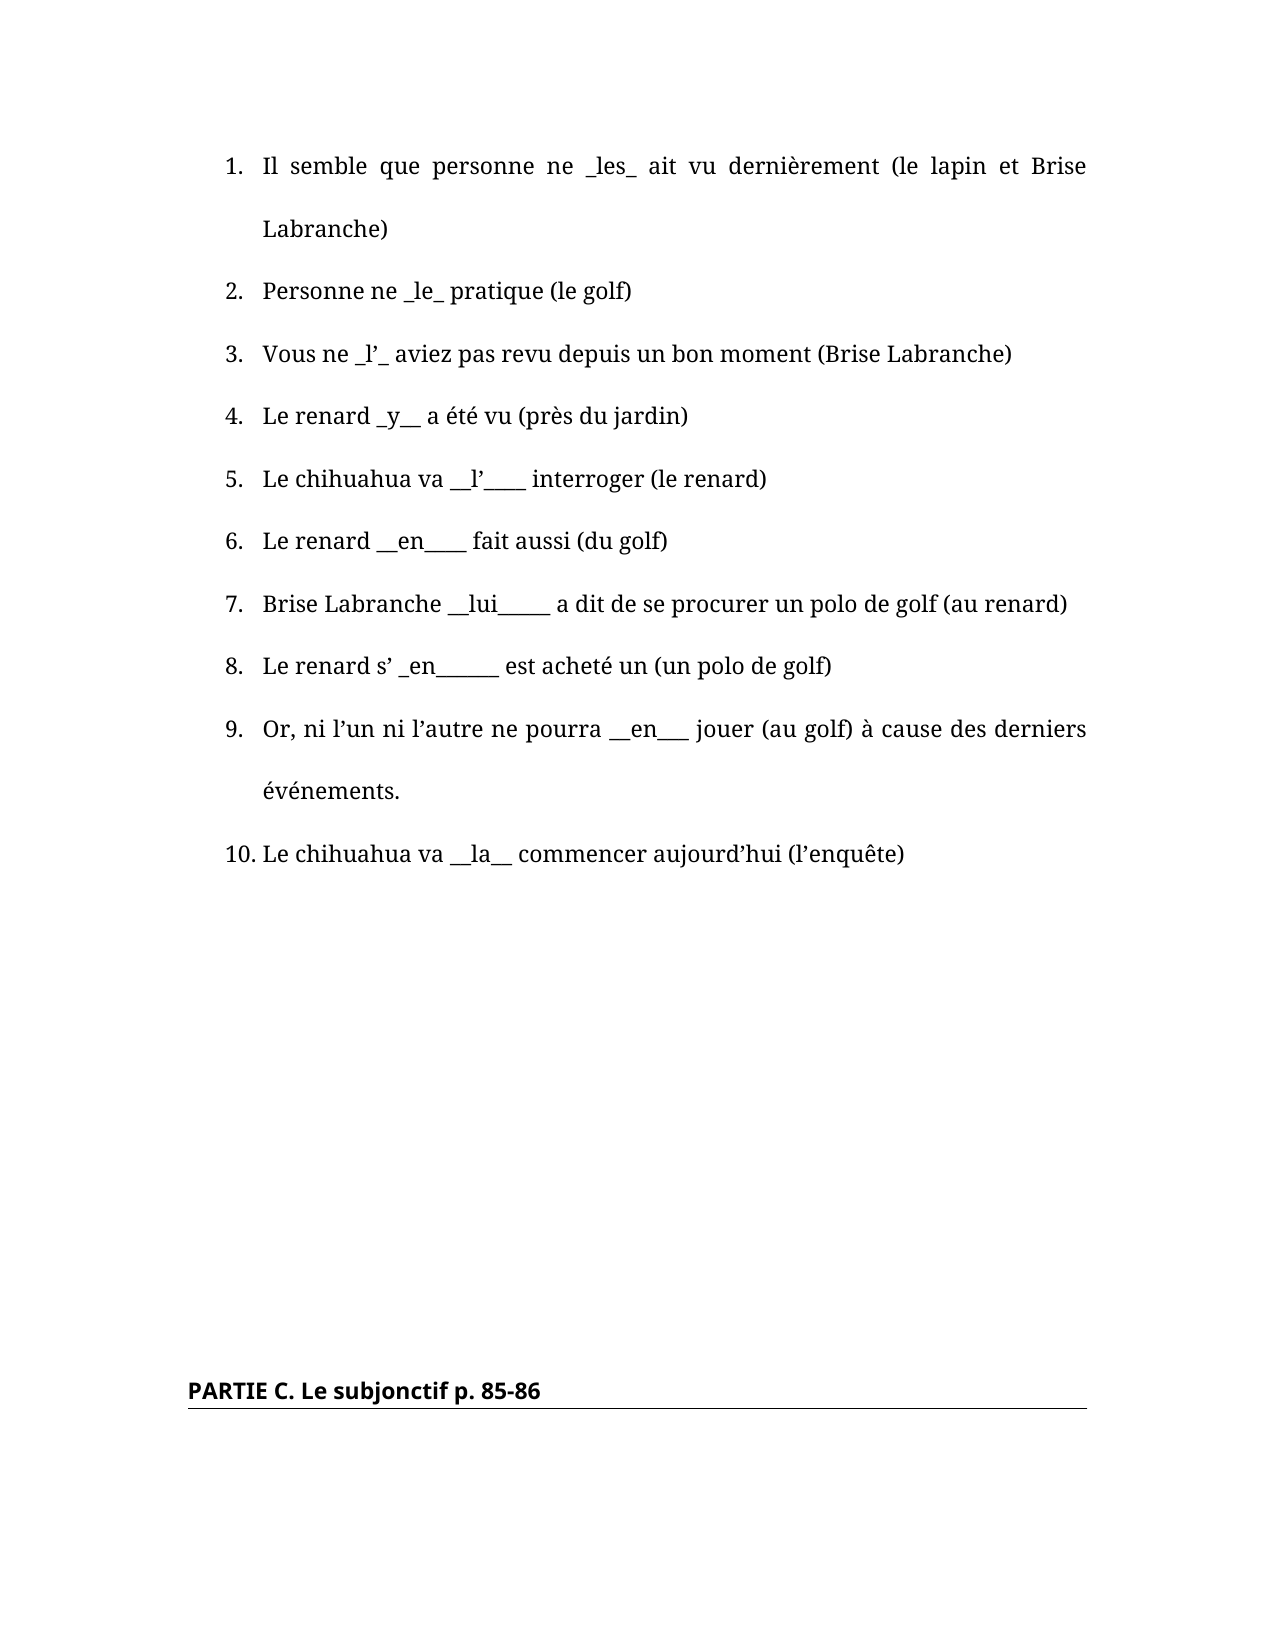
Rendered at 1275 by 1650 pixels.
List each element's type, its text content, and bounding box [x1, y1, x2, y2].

list Le chihuahua va __la__ commencer aujourd’hui (l’enquête) [225, 837, 1087, 869]
list Le renard __en____ fait aussi (du golf) [225, 525, 1087, 556]
list Personne ne _le_ pratique (le golf) [225, 275, 1087, 306]
list Or, ni l’un ni l’autre ne pourra __en___ jouer (au golf) à cause des derniers événements. [225, 712, 1087, 806]
list Il semble que personne ne _les_ ait vu dernièrement (le lapin et Brise Labranche) [225, 150, 1087, 244]
text PARTIE C. Le subjonctif p. 85-86 [187, 1375, 1087, 1409]
list Le renard _y__ a été vu (près du jardin) [225, 400, 1087, 431]
list Brise Labranche __lui_____ a dit de se procurer un polo de golf (au renard) [225, 587, 1087, 619]
list Vous ne _l’_ aviez pas revu depuis un bon moment (Brise Labranche) [225, 337, 1087, 369]
list Le chihuahua va __l’____ interroger (le renard) [225, 462, 1087, 494]
list Le renard s’ _en______ est acheté un (un polo de golf) [225, 650, 1087, 681]
